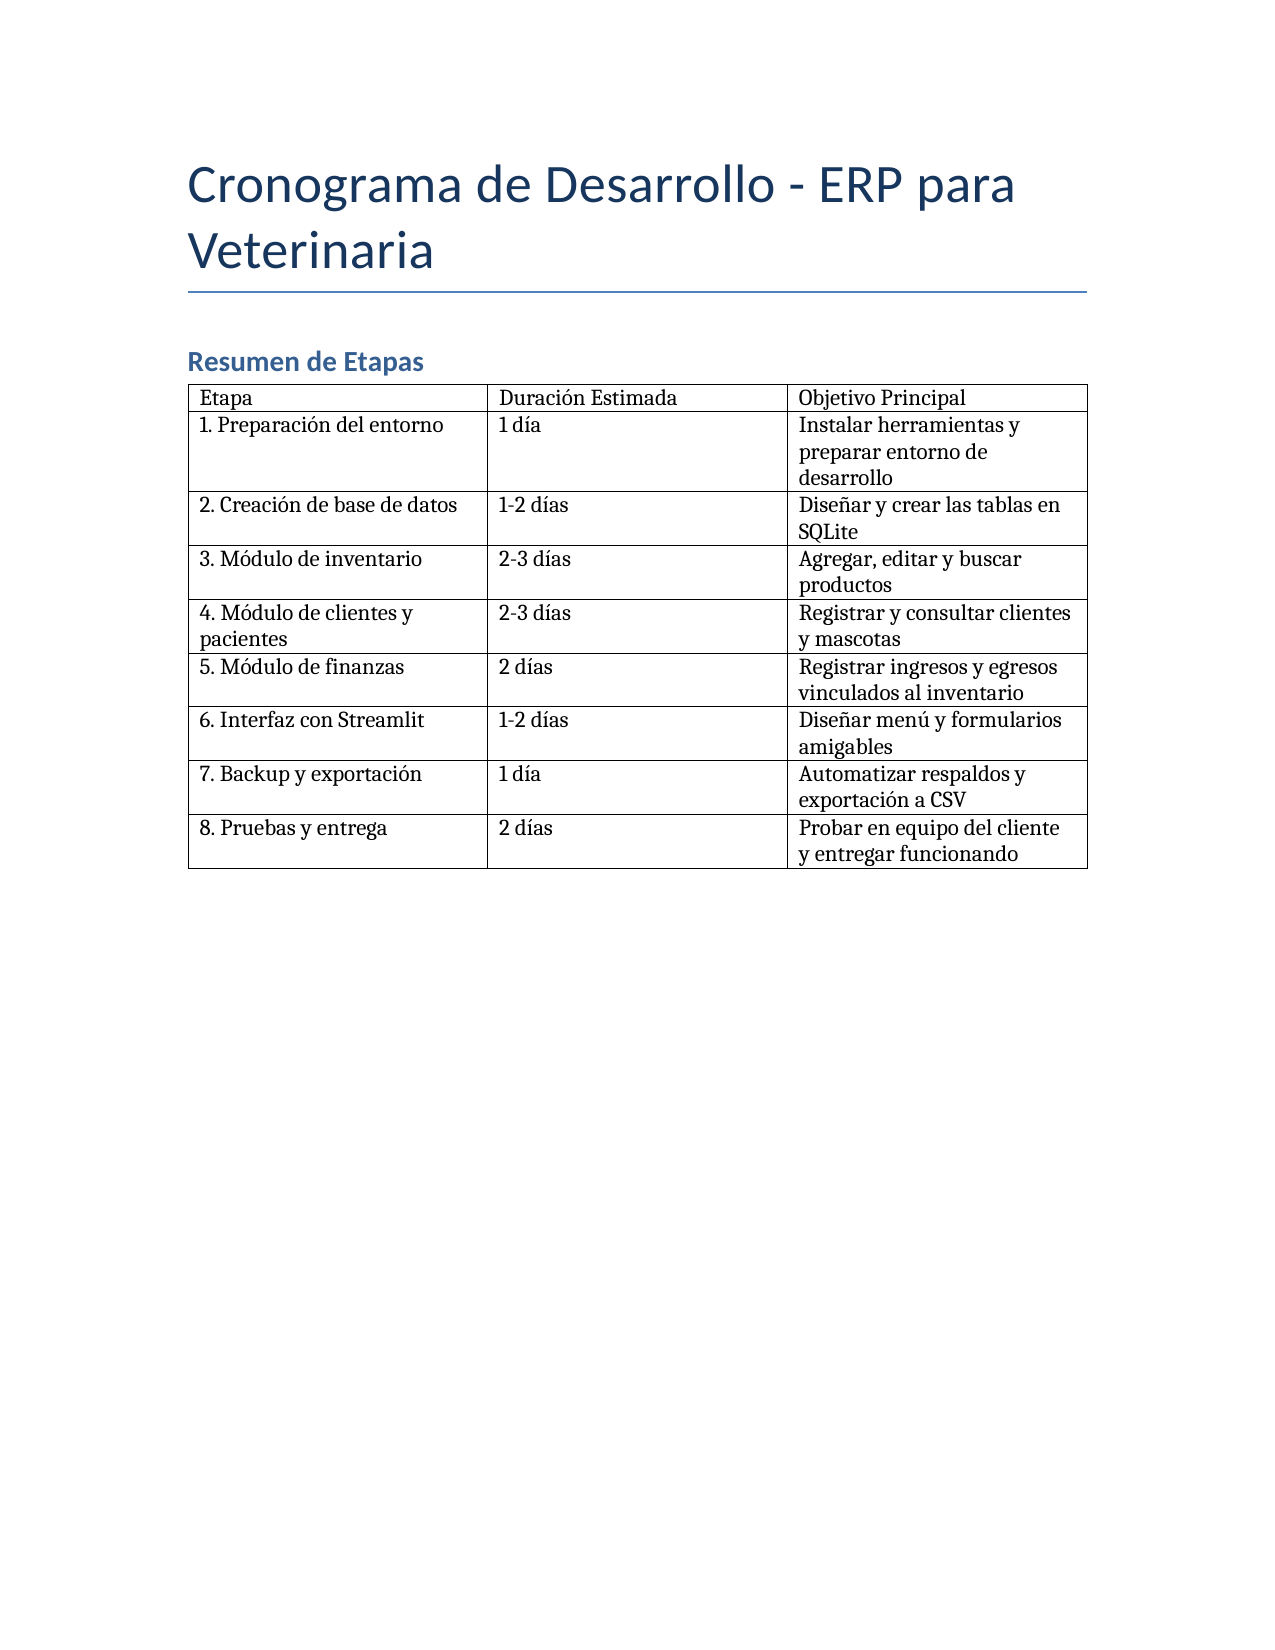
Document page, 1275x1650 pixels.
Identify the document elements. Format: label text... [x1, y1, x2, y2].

table_cell 2-3 días [488, 600, 787, 652]
table_header Objetivo Principal [788, 385, 1087, 411]
table_cell 1 día [488, 761, 787, 814]
table_cell 6. Interfaz con Streamlit [189, 707, 487, 760]
table_header Duración Estimada [488, 385, 787, 411]
table_cell Agregar, editar y buscar productos [788, 546, 1087, 599]
table_cell Diseñar menú y formularios amigables [788, 707, 1087, 760]
table_cell 7. Backup y exportación [189, 761, 487, 814]
table_cell 1-2 días [488, 707, 787, 760]
table_cell 4. Módulo de clientes y pacientes [189, 600, 487, 652]
table_cell Instalar herramientas y preparar entorno de desarrollo [788, 412, 1087, 491]
table_header Etapa [189, 385, 487, 411]
table_cell Diseñar y crear las tablas en SQLite [788, 492, 1087, 545]
table_cell 1 día [488, 412, 787, 491]
table_cell 2 días [488, 815, 787, 867]
table_cell Registrar y consultar clientes y mascotas [788, 600, 1087, 652]
table_cell Probar en equipo del cliente y entregar funcionando [788, 815, 1087, 867]
table_cell 2-3 días [488, 546, 787, 599]
table_cell 5. Módulo de finanzas [189, 654, 487, 706]
table_cell 3. Módulo de inventario [189, 546, 487, 599]
table_cell Automatizar respaldos y exportación a CSV [788, 761, 1087, 814]
table_cell 8. Pruebas y entrega [189, 815, 487, 867]
table_cell 1-2 días [488, 492, 787, 545]
subtitle Resumen de Etapas [187, 343, 1087, 378]
title Cronograma de Desarrollo - ERP para Veterinaria [187, 150, 1087, 293]
table_cell Registrar ingresos y egresos vinculados al inventario [788, 654, 1087, 706]
table_cell 2. Creación de base de datos [189, 492, 487, 545]
table_cell 2 días [488, 654, 787, 706]
table_cell 1. Preparación del entorno [189, 412, 487, 491]
